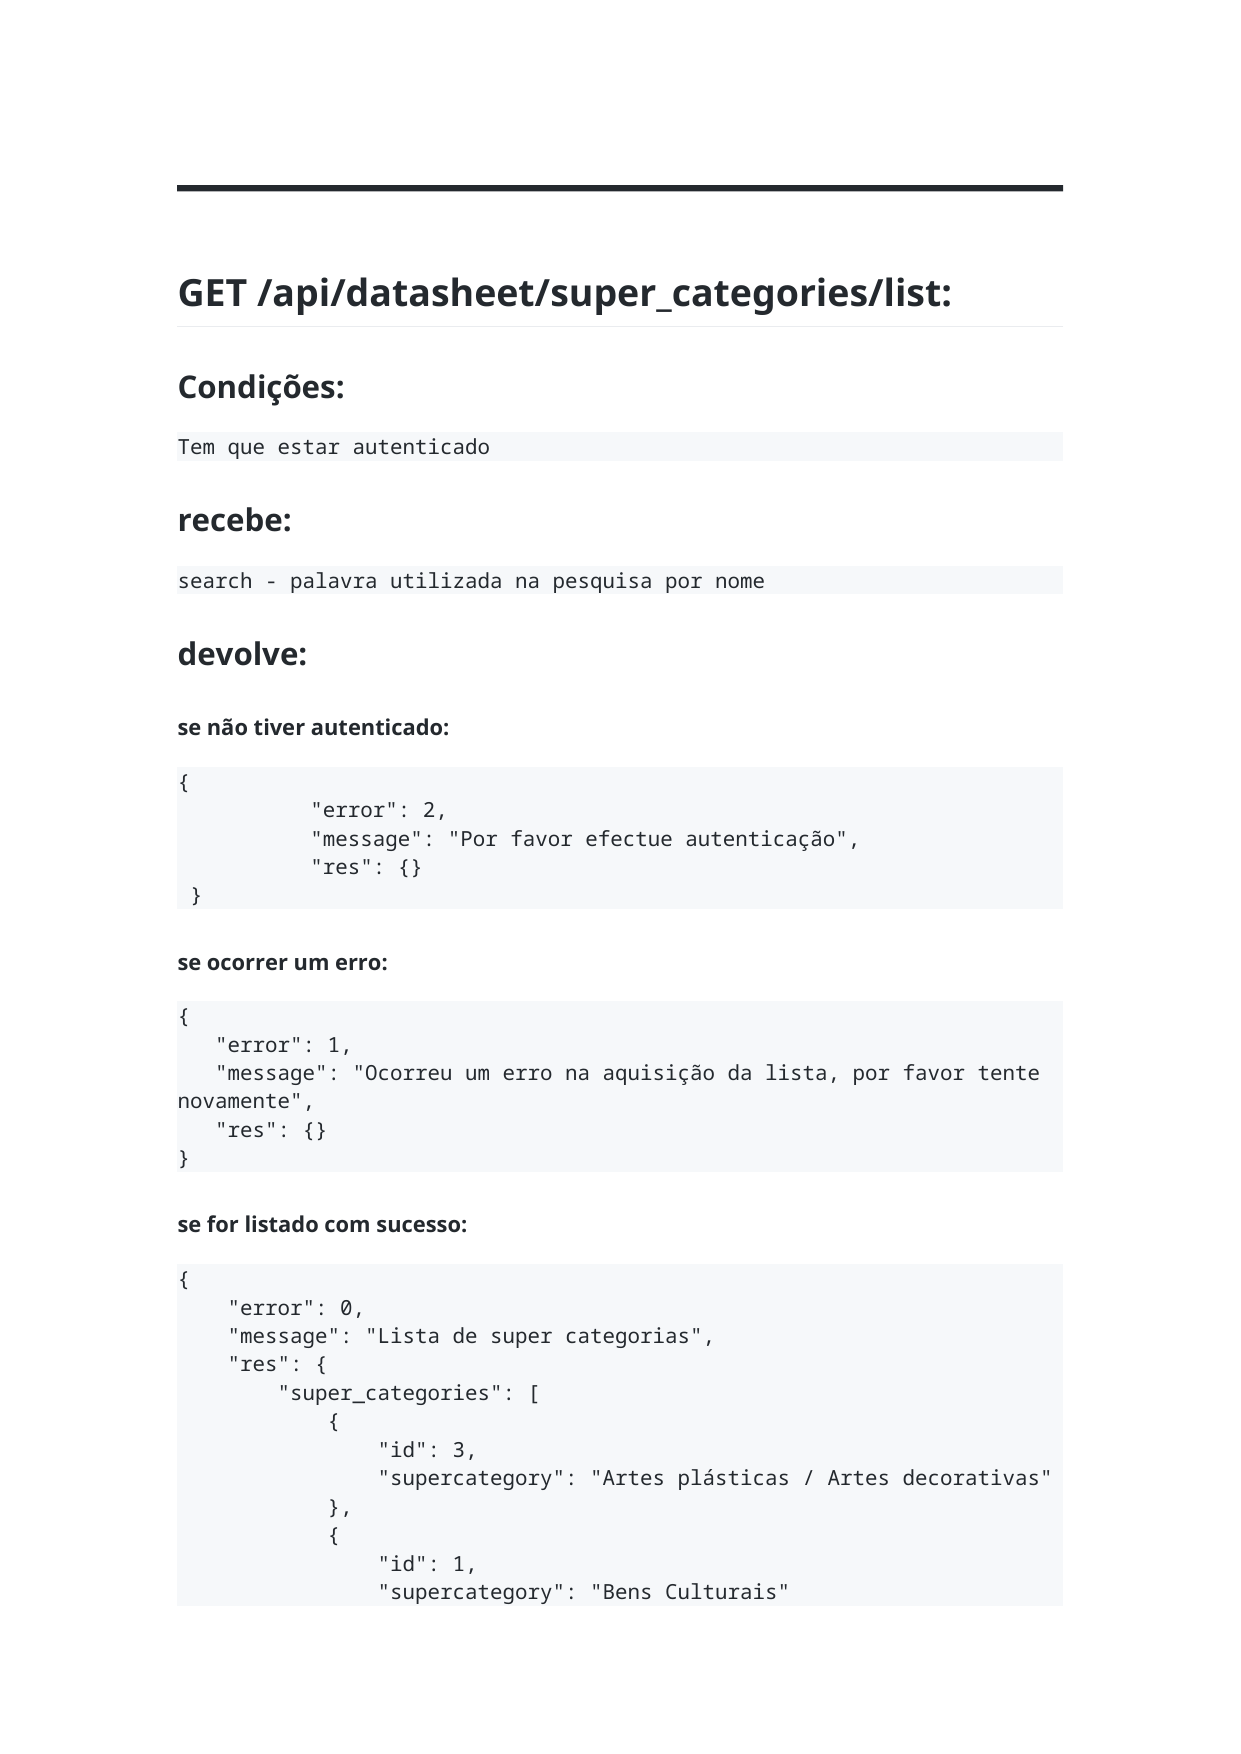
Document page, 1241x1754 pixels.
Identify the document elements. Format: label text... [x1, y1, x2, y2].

text "res": { [177, 1349, 1063, 1378]
text "error": 1, [177, 1030, 1063, 1058]
text { [177, 767, 1063, 795]
text "id": 3, [177, 1435, 1063, 1463]
text { [177, 1520, 1063, 1549]
text search - palavra utilizada na pesquisa por nome [177, 566, 1063, 594]
text "message": "Ocorreu um erro na aquisição da lista, por favor tente novamente", [177, 1058, 1063, 1115]
text "message": "Por favor efectue autenticação", [177, 824, 1063, 852]
text Condições: [177, 365, 1063, 407]
text "super_categories": [ [177, 1378, 1063, 1406]
text "id": 1, [177, 1549, 1063, 1577]
text { [177, 1264, 1063, 1293]
text { [177, 1406, 1063, 1435]
text }, [177, 1492, 1063, 1520]
text "supercategory": "Bens Culturais" [177, 1577, 1063, 1606]
text { [177, 1001, 1063, 1030]
text "error": 2, [177, 795, 1063, 824]
text } [177, 1143, 1063, 1172]
text "message": "Lista de super categorias", [177, 1321, 1063, 1349]
text GET /api/datasheet/super_categories/list: [177, 266, 1063, 326]
text se for listado com sucesso: [177, 1209, 1063, 1239]
text "res": {} [177, 852, 1063, 881]
text Tem que estar autenticado [177, 432, 1063, 461]
text "supercategory": "Artes plásticas / Artes decorativas" [177, 1463, 1063, 1492]
text recebe: [177, 498, 1063, 541]
text se ocorrer um erro: [177, 947, 1063, 976]
text } [177, 881, 1063, 909]
text "res": {} [177, 1115, 1063, 1143]
text devolve: [177, 632, 1063, 674]
text se não tiver autenticado: [177, 712, 1063, 742]
text "error": 0, [177, 1293, 1063, 1321]
